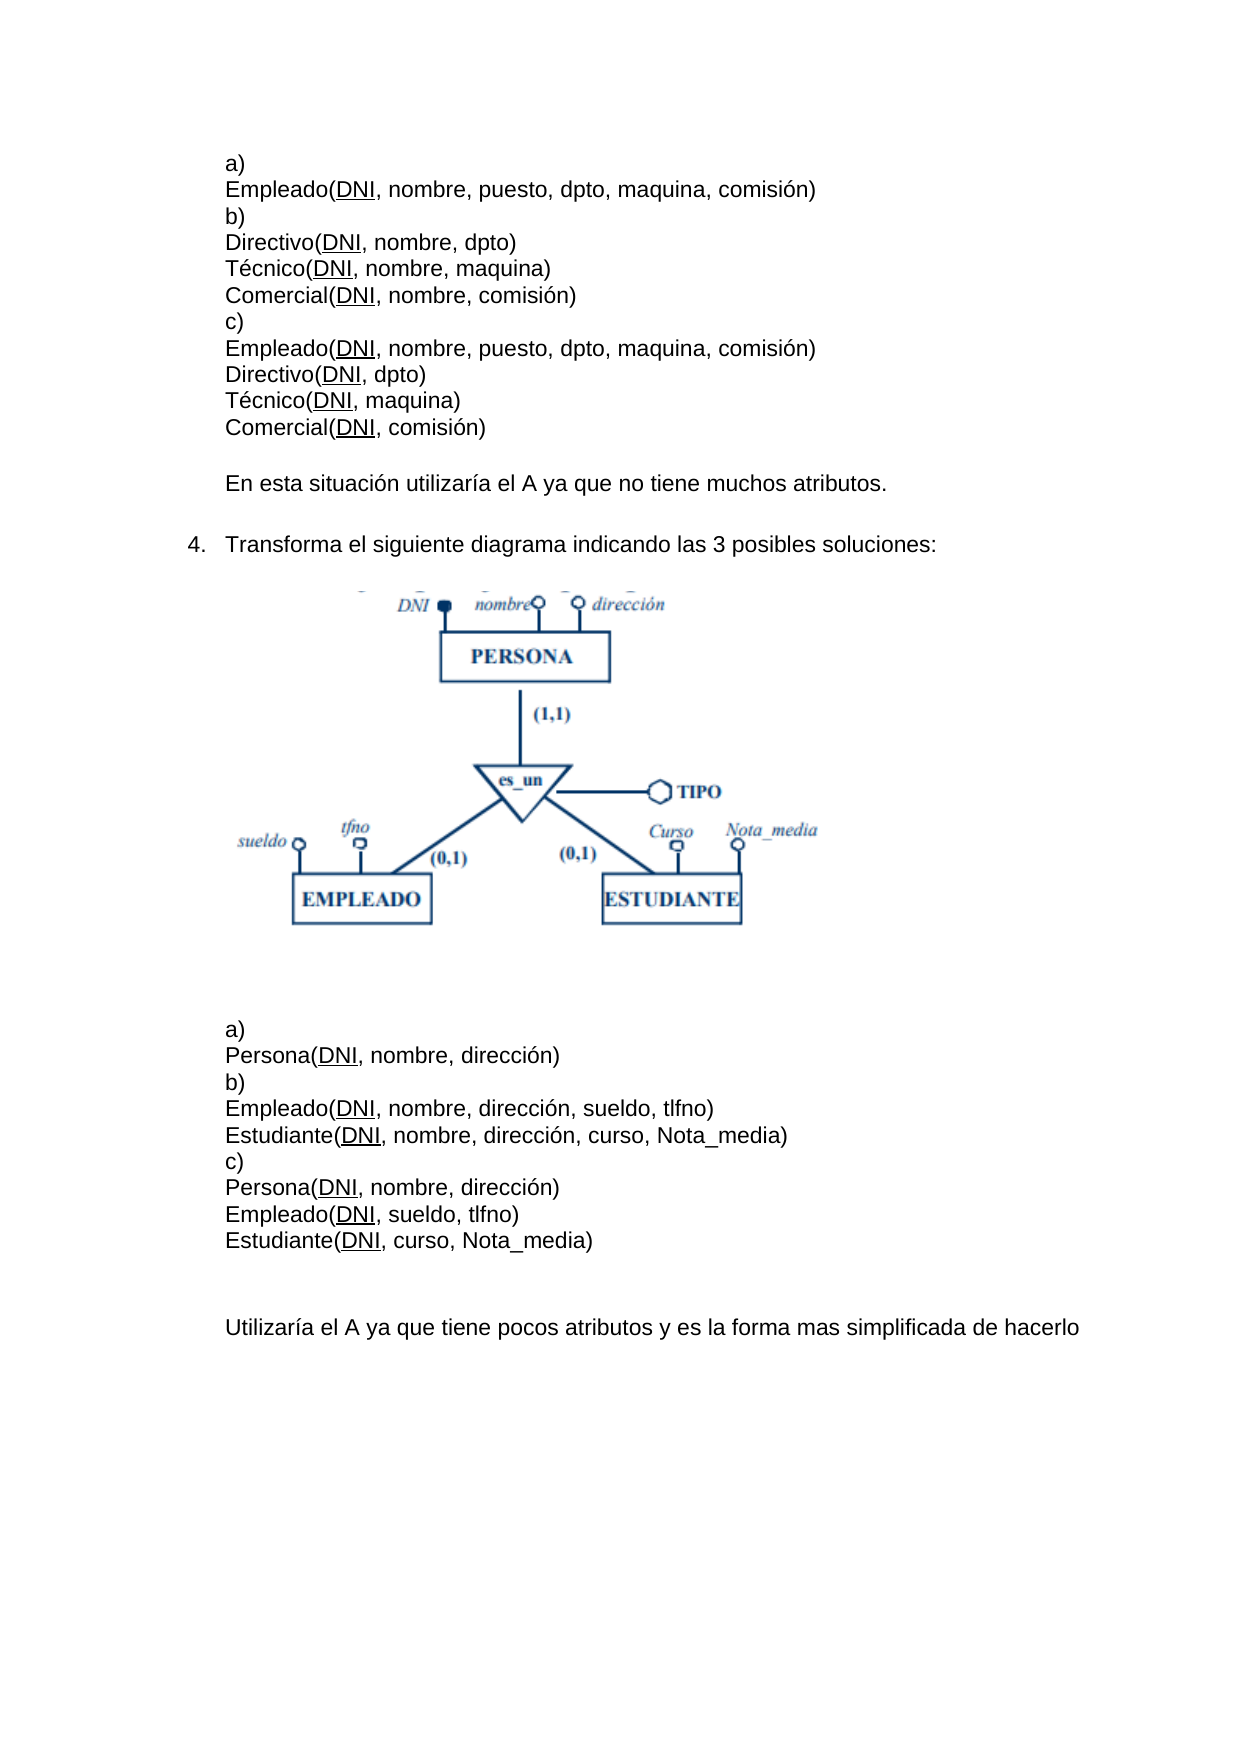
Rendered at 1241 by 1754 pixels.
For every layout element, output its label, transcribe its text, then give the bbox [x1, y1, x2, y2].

text b) [225, 1069, 1090, 1095]
picture [225, 591, 860, 952]
text a) [225, 1016, 1090, 1042]
list Transforma el siguiente diagrama indicando las 3 posibles soluciones: [187, 531, 1090, 557]
text Estudiante(DNI, nombre, dirección, curso, Nota_media) [225, 1122, 1090, 1148]
text Utilizaría el A ya que tiene pocos atributos y es la forma mas simplificada de hacerlo [225, 1314, 1090, 1340]
text a) [225, 150, 1090, 176]
text Comercial(DNI, comisión) [225, 413, 1090, 440]
text c) [225, 308, 1090, 334]
text Técnico(DNI, nombre, maquina) [225, 255, 1090, 282]
text Directivo(DNI, dpto) [225, 361, 1090, 387]
text b) [225, 203, 1090, 229]
text Comercial(DNI, nombre, comisión) [225, 282, 1090, 308]
text Persona(DNI, nombre, dirección) [225, 1174, 1090, 1201]
text Directivo(DNI, nombre, dpto) [225, 229, 1090, 255]
text Persona(DNI, nombre, dirección) [225, 1042, 1090, 1069]
text Empleado(DNI, nombre, puesto, dpto, maquina, comisión) [225, 176, 1090, 203]
text Empleado(DNI, nombre, dirección, sueldo, tlfno) [225, 1095, 1090, 1122]
text Empleado(DNI, sueldo, tlfno) [225, 1201, 1090, 1227]
text En esta situación utilizaría el A ya que no tiene muchos atributos. [225, 470, 1090, 496]
text Estudiante(DNI, curso, Nota_media) [225, 1227, 1090, 1253]
text Técnico(DNI, maquina) [225, 387, 1090, 413]
text Empleado(DNI, nombre, puesto, dpto, maquina, comisión) [225, 334, 1090, 361]
text c) [225, 1148, 1090, 1174]
